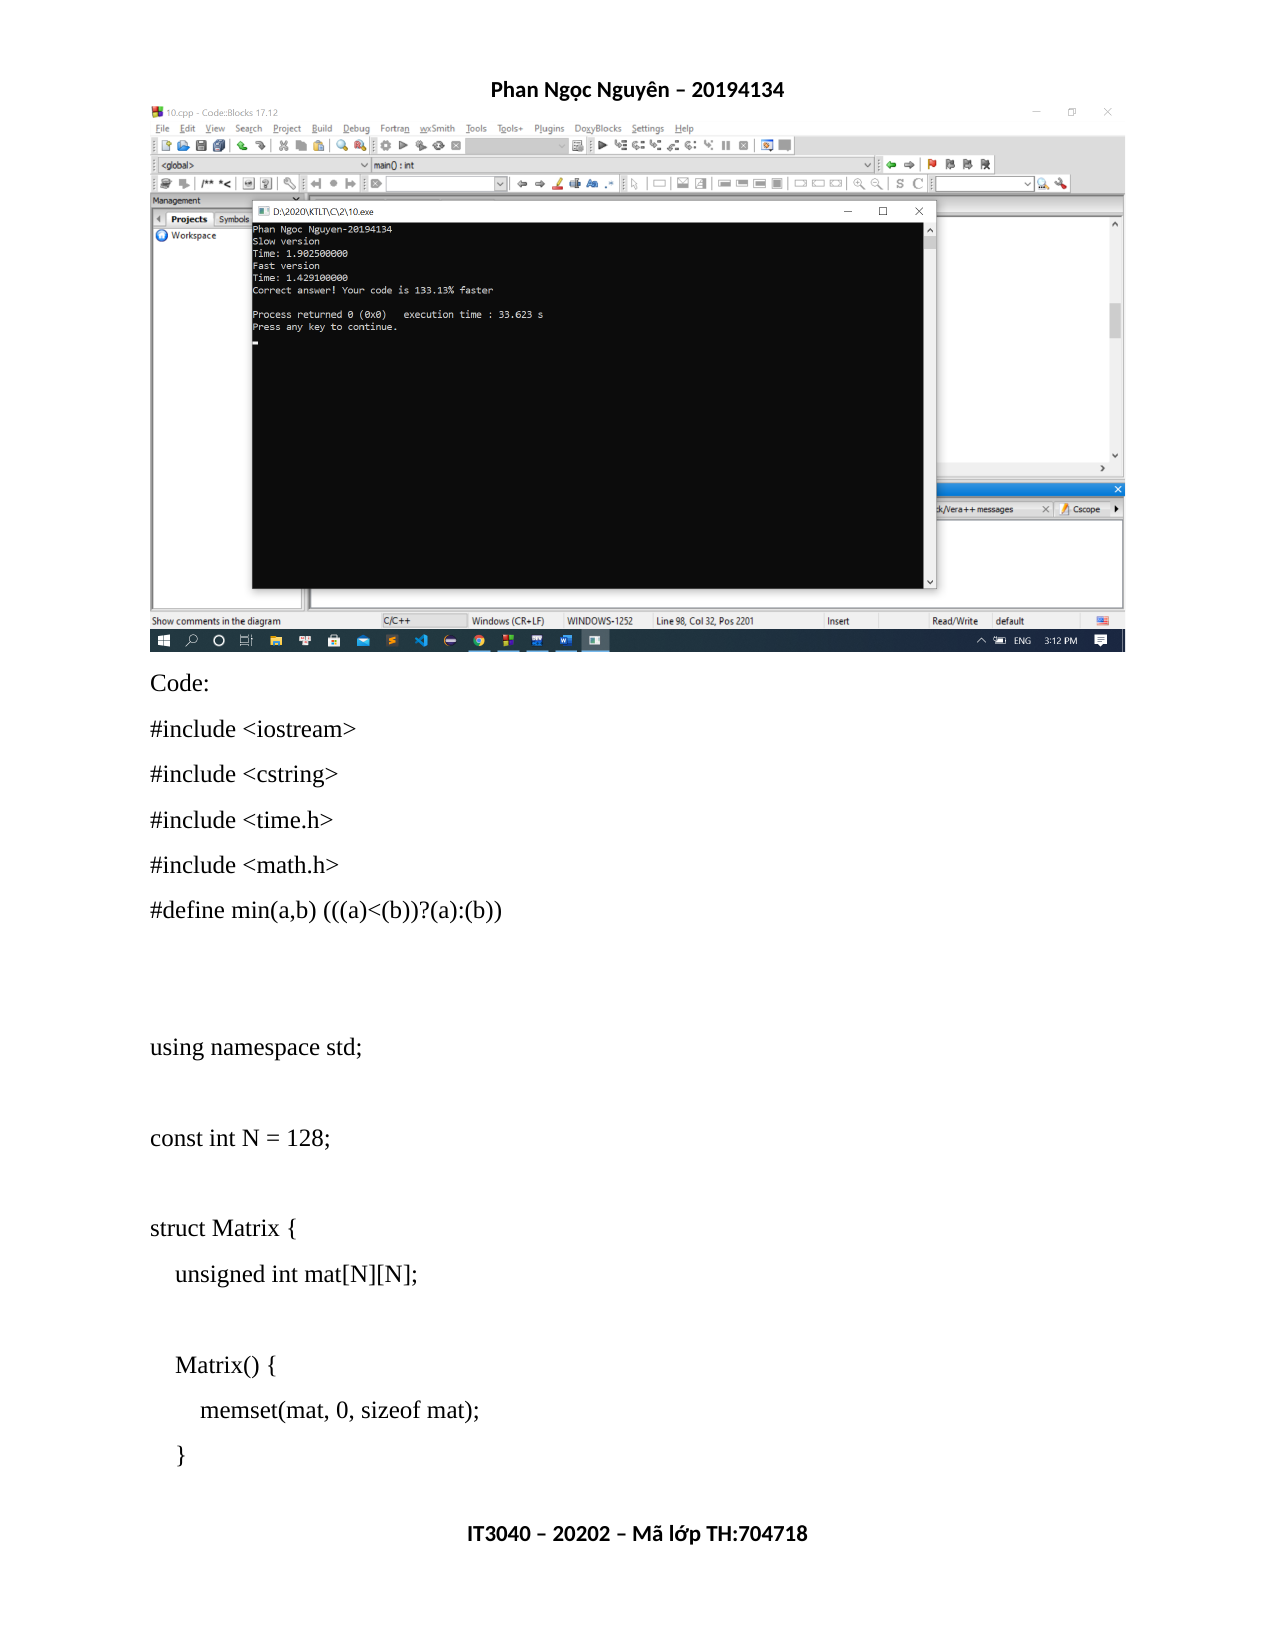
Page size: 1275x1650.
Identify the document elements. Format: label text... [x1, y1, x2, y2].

text #include <iostream> [150, 714, 1125, 743]
text struct Matrix { [150, 1213, 1125, 1242]
text #include <cstring> [150, 759, 1125, 788]
text memset(mat, 0, sizeof mat); [150, 1395, 1125, 1424]
text const int N = 128; [150, 1123, 1125, 1151]
text #include <time.h> [150, 805, 1125, 833]
text Code: [150, 668, 1125, 697]
text #define min(a,b) (((a)<(b))?(a):(b)) [150, 896, 1125, 924]
picture [150, 103, 1125, 652]
text unsigned int mat[N][N]; [150, 1259, 1125, 1288]
text #include <math.h> [150, 850, 1125, 879]
text Matrix() { [150, 1350, 1125, 1378]
text using namespace std; [150, 1032, 1125, 1061]
text } [150, 1441, 1125, 1469]
